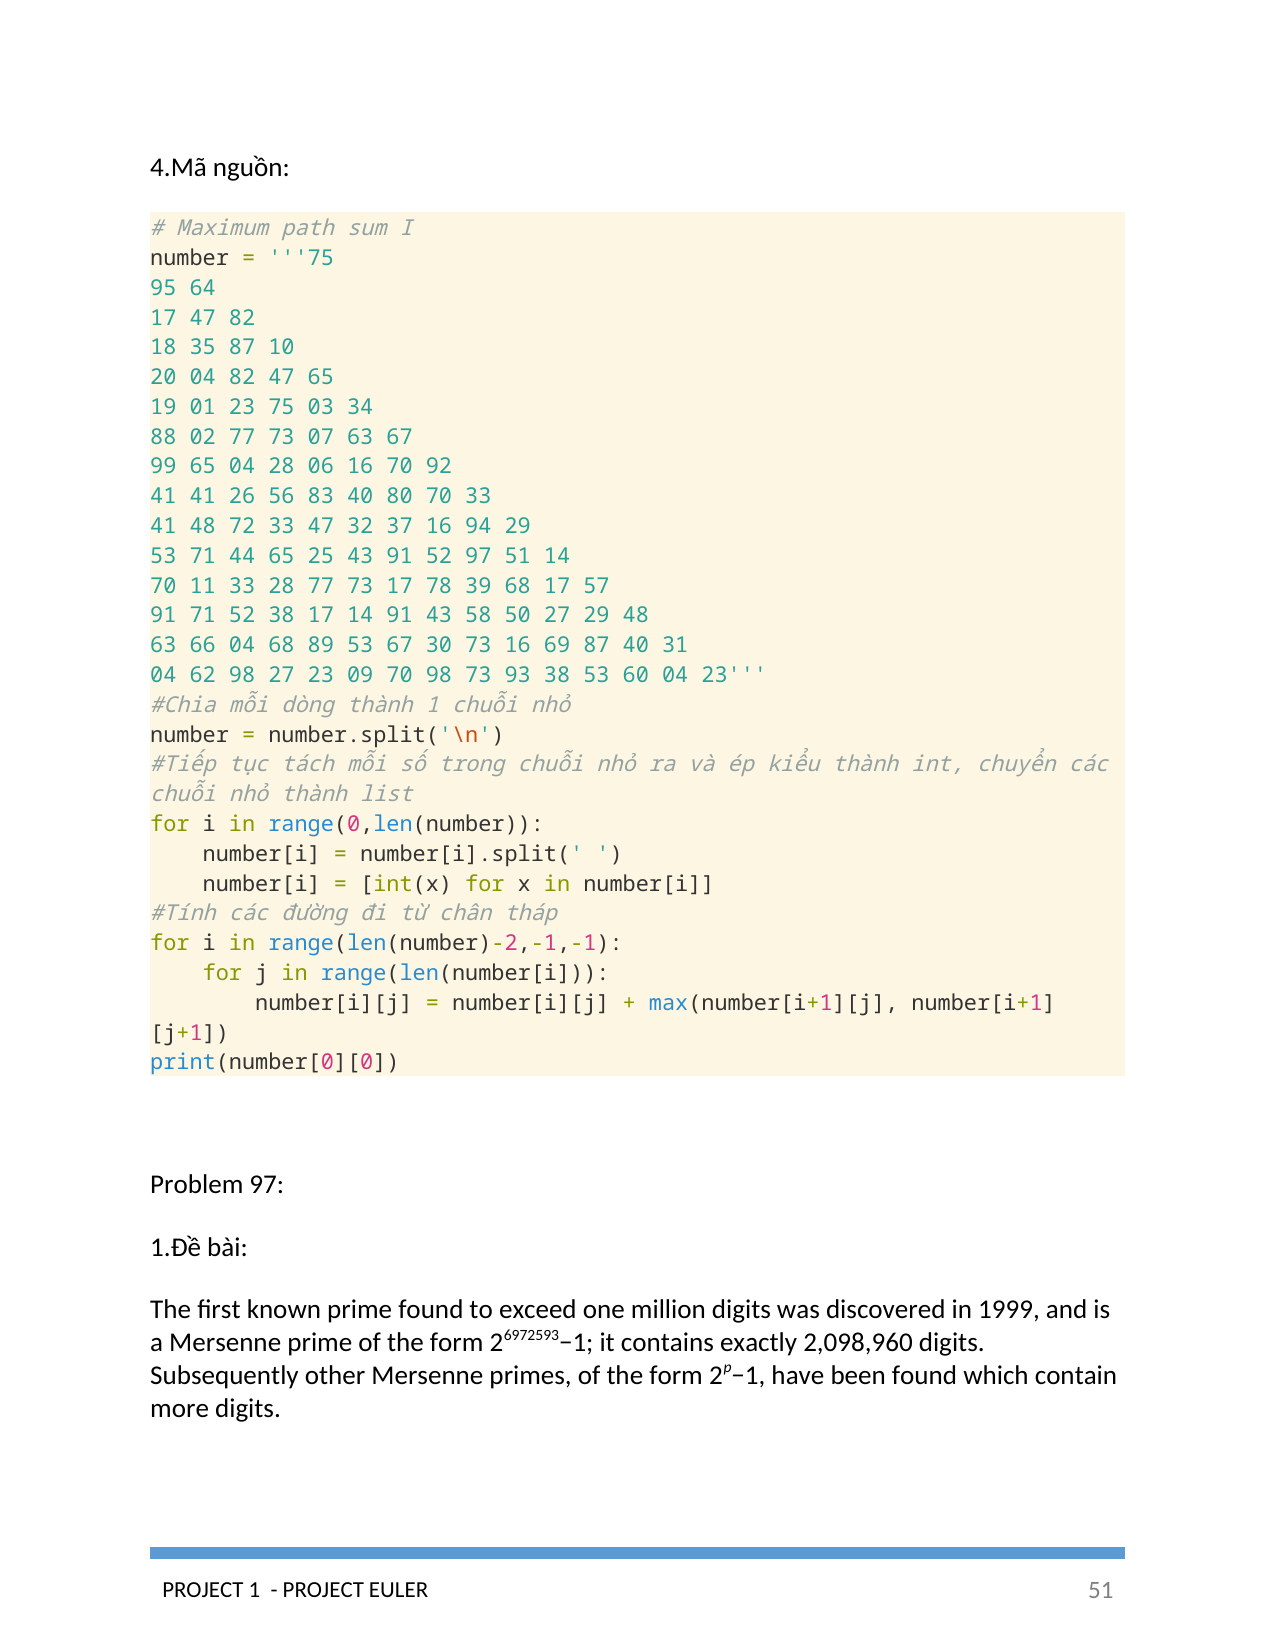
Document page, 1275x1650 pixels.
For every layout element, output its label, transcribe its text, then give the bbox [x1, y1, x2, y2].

text print(number[0][0]) [150, 1046, 1125, 1076]
text number = '''75 [150, 242, 1125, 272]
text number = number.split('\n') [150, 719, 1125, 748]
text for j in range(len(number[i])): [150, 957, 1125, 987]
text # Maximum path sum I [150, 212, 1125, 242]
text 19 01 23 75 03 34 [150, 391, 1125, 421]
text 41 41 26 56 83 40 80 70 33 [150, 480, 1125, 510]
text number[i] = number[i].split(' ') [150, 838, 1125, 868]
text for i in range(len(number)-2,-1,-1): [150, 927, 1125, 957]
text 95 64 [150, 272, 1125, 302]
text 99 65 04 28 06 16 70 92 [150, 451, 1125, 480]
text number[i] = [int(x) for x in number[i]] [150, 868, 1125, 897]
text 70 11 33 28 77 73 17 78 39 68 17 57 [150, 570, 1125, 599]
text number[i][j] = number[i][j] + max(number[i+1][j], number[i+1][j+1]) [150, 987, 1125, 1046]
text #Chia mỗi dòng thành 1 chuỗi nhỏ [150, 689, 1125, 719]
text for i in range(0,len(number)): [150, 808, 1125, 838]
text 1.Đề bài: [150, 1230, 1125, 1263]
text 91 71 52 38 17 14 91 43 58 50 27 29 48 [150, 599, 1125, 629]
text Problem 97: [150, 1167, 1125, 1201]
text 53 71 44 65 25 43 91 52 97 51 14 [150, 540, 1125, 570]
text #Tính các đường đi từ chân tháp [150, 897, 1125, 927]
text 63 66 04 68 89 53 67 30 73 16 69 87 40 31 [150, 629, 1125, 659]
text 20 04 82 47 65 [150, 361, 1125, 391]
text 17 47 82 [150, 302, 1125, 331]
text 4.Mã nguồn: [150, 150, 1125, 183]
text 18 35 87 10 [150, 331, 1125, 361]
text 04 62 98 27 23 09 70 98 73 93 38 53 60 04 23''' [150, 659, 1125, 689]
text #Tiếp tục tách mỗi số trong chuỗi nhỏ ra và ép kiểu thành int, chuyển các chuỗi nhỏ thành list [150, 748, 1125, 808]
text 41 48 72 33 47 32 37 16 94 29 [150, 510, 1125, 540]
text 88 02 77 73 07 63 67 [150, 421, 1125, 451]
text The first known prime found to exceed one million digits was discovered in 1999, and is a Mersenne prime of the form 26972593−1; it contains exactly 2,098,960 digits. Subsequently other Mersenne primes, of the form 2p−1, have been found which contain more digits. [150, 1292, 1125, 1424]
